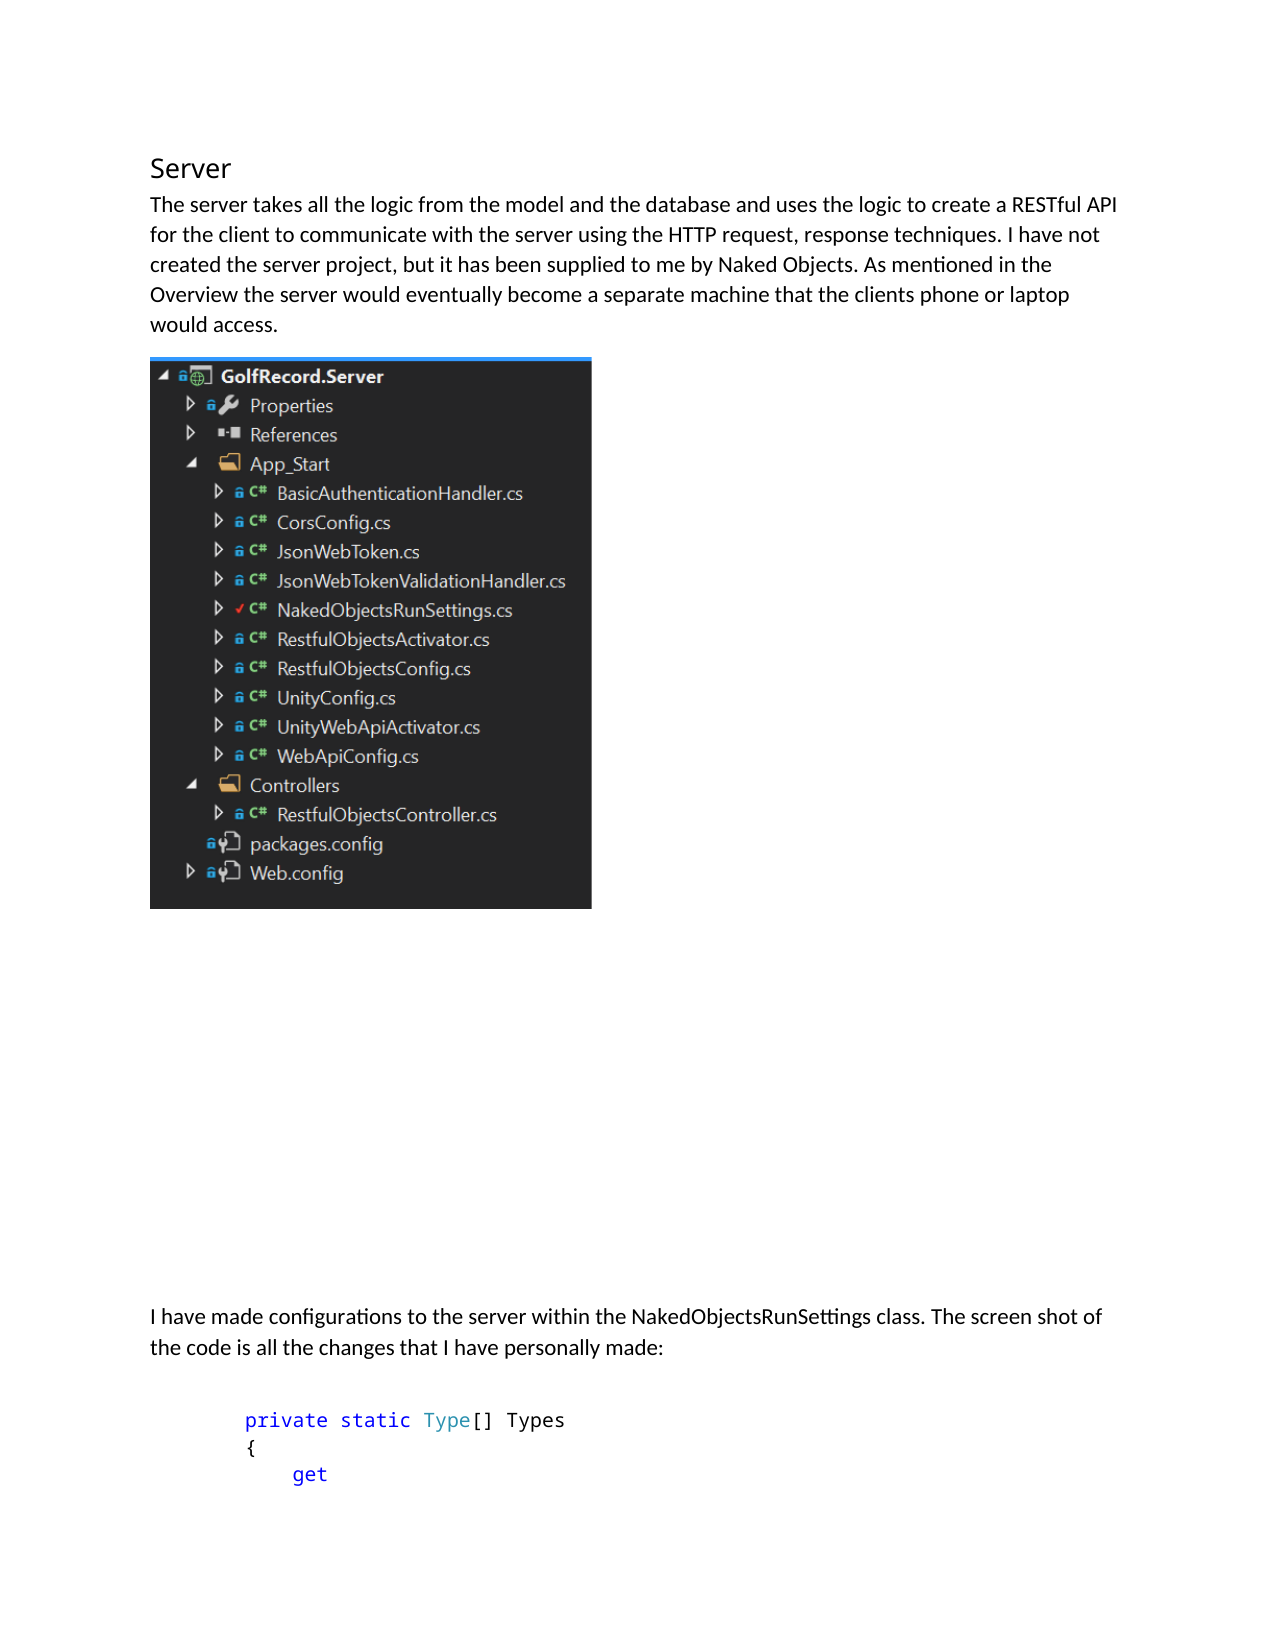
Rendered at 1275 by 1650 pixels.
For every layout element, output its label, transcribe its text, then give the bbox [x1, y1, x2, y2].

text I have made configurations to the server within the NakedObjectsRunSettings class. The screen shot of the code is all the changes that I have personally made: [150, 1302, 1125, 1361]
subtitle Server [150, 150, 1125, 187]
text { [150, 1433, 1125, 1460]
picture [150, 357, 592, 909]
text private static Type[] Types [150, 1406, 1125, 1433]
text get [150, 1460, 1125, 1487]
text The server takes all the logic from the model and the database and uses the logic to create a RESTful API for the client to communicate with the server using the HTTP request, response techniques. I have not created the server project, but it has been supplied to me by Naked Objects. As mentioned in the Overview the server would eventually become a separate machine that the clients phone or laptop would access. [150, 190, 1125, 339]
